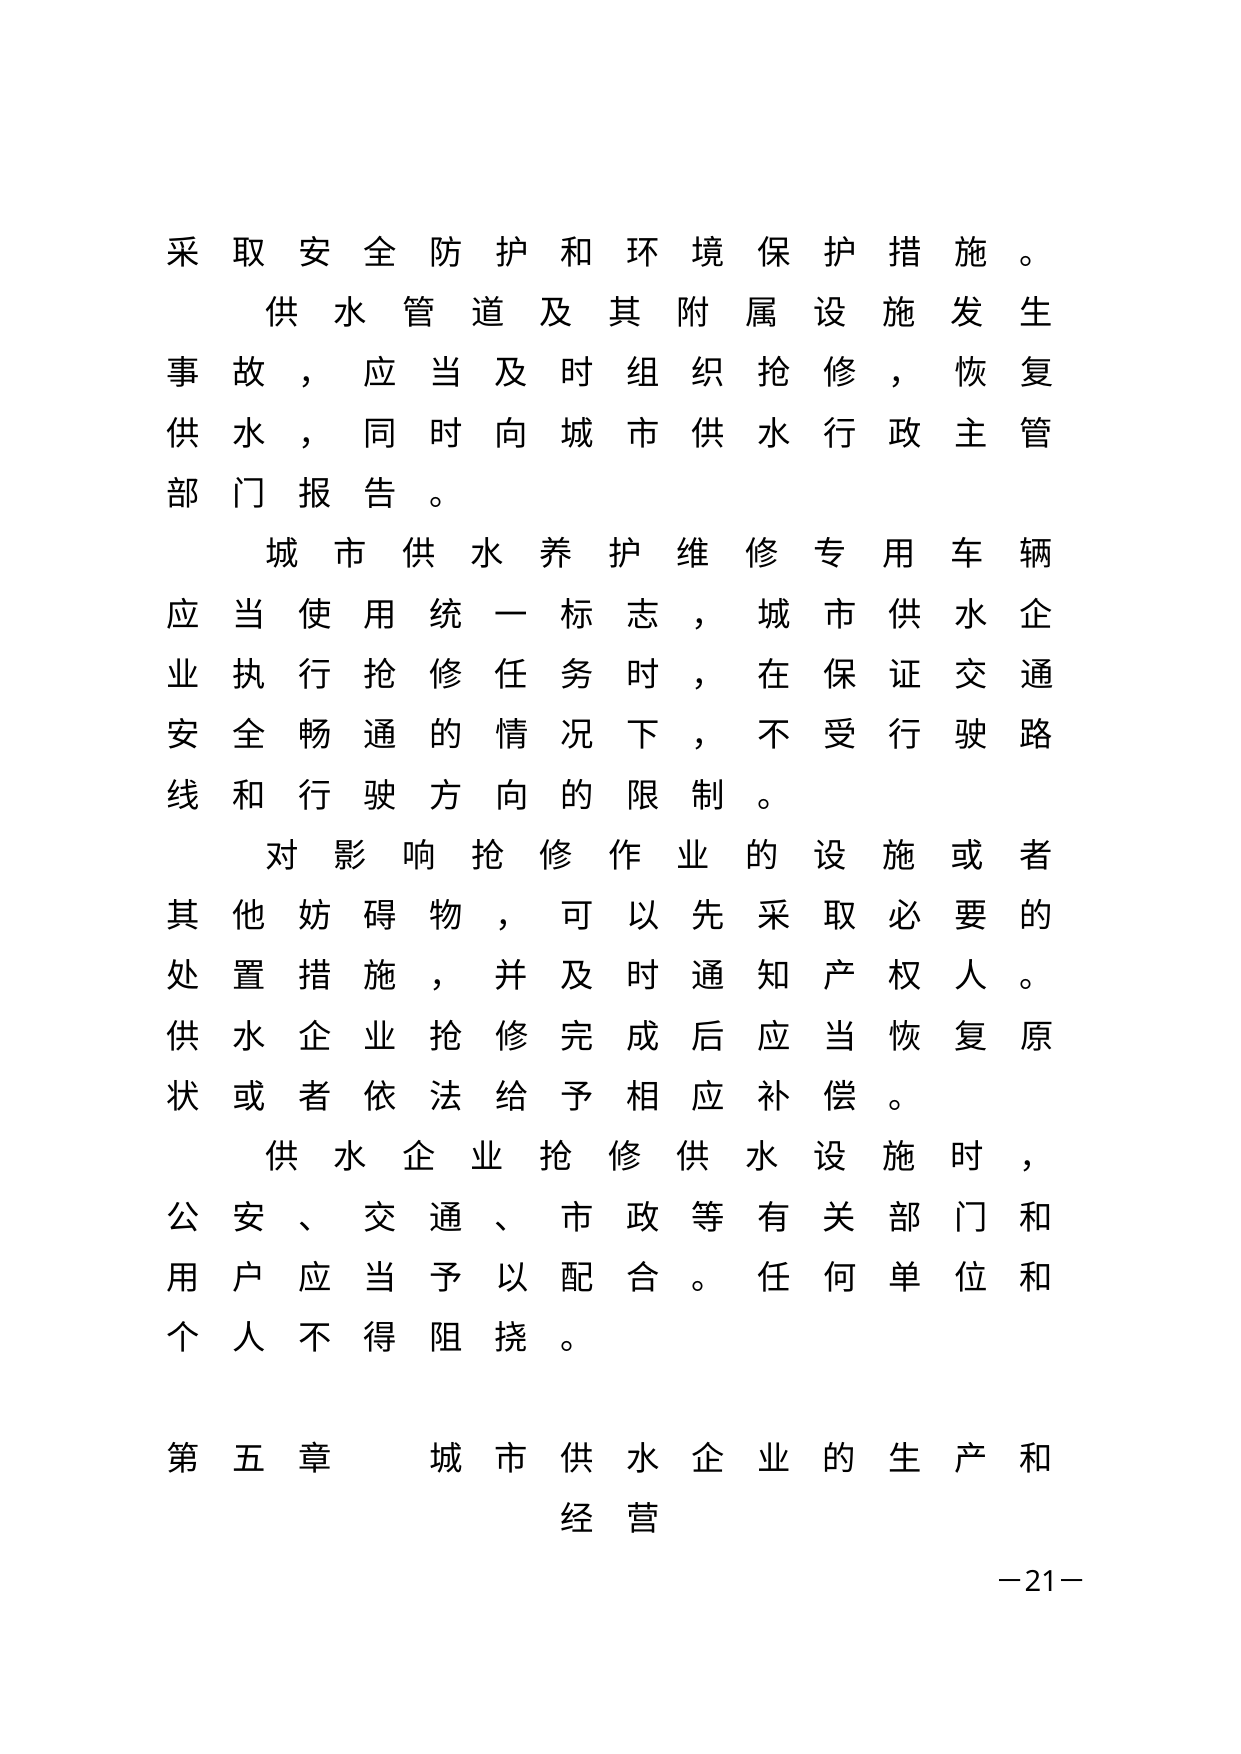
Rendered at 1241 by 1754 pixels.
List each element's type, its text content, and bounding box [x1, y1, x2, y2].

text 城市供水设施养护维修施工现场应当设置规范的警示标志，采取安全防护和环境保护措施。 [167, 219, 1085, 280]
text 城市供水养护维修专用车辆应当使用统一标志，城市供水企业执行抢修任务时，在保证交通安全畅通的情况下，不受行驶路线和行驶方向的限制。 [167, 521, 1085, 823]
text 对影响抢修作业的设施或者其他妨碍物，可以先采取必要的处置措施，并及时通知产权人。供水企业抢修完成后应当恢复原状或者依法给予相应补偿。 [167, 823, 1085, 1124]
text 供水企业抢修供水设施时，公安、交通、市政等有关部门和用户应当予以配合。任何单位和个人不得阻挠。 [167, 1124, 1085, 1365]
text 供水管道及其附属设施发生事故，应当及时组织抢修，恢复供水，同时向城市供水行政主管部门报告。 [167, 280, 1085, 521]
text 第五章 城市供水企业的生产和经营 [167, 1426, 1085, 1546]
